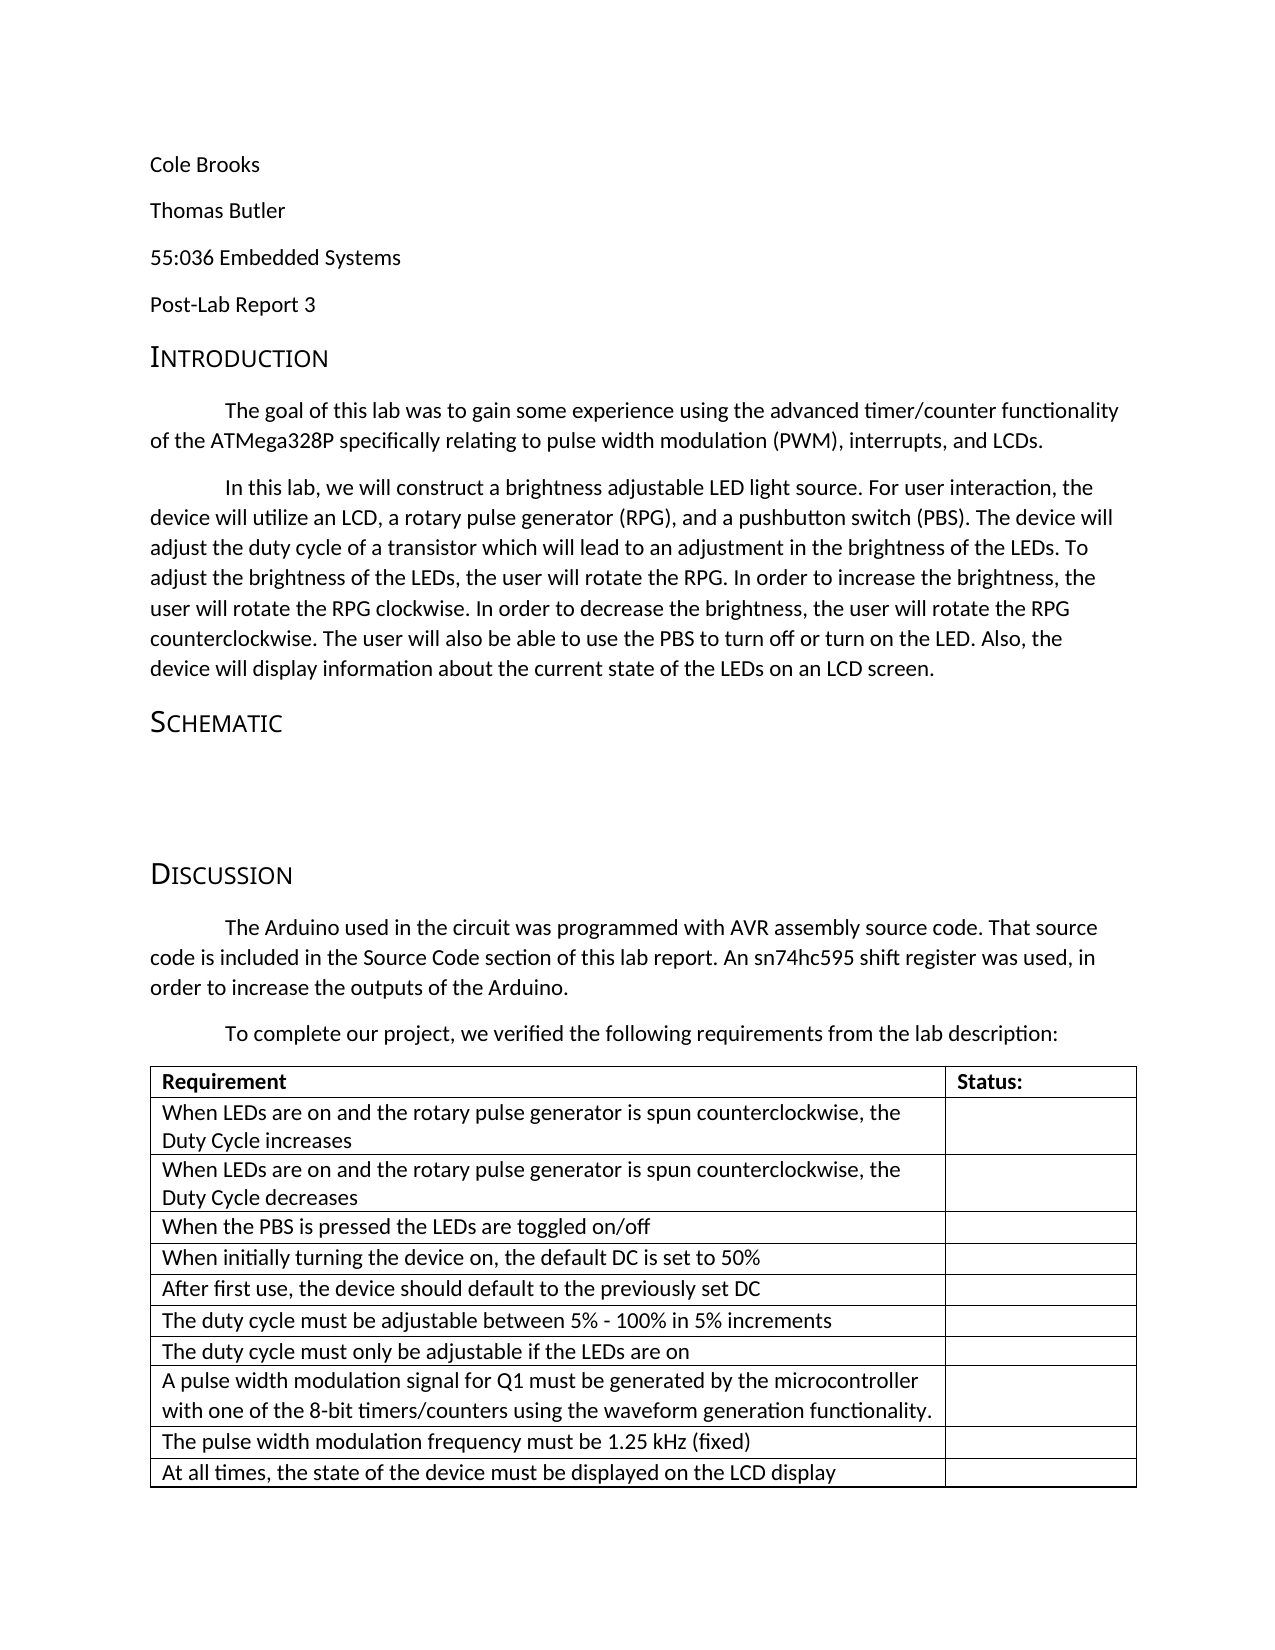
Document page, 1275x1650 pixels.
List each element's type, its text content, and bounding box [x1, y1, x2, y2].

table_cell [946, 1098, 1136, 1154]
table_cell The duty cycle must only be adjustable if the LEDs are on [151, 1337, 945, 1365]
table_header Status: [946, 1067, 1136, 1097]
table_cell [946, 1244, 1136, 1273]
table_cell [946, 1459, 1136, 1486]
text To complete our project, we verified the following requirements from the lab description: [150, 1019, 1125, 1047]
text Schematic [150, 701, 1125, 741]
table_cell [151, 1459, 945, 1486]
text In this lab, we will construct a brightness adjustable LED light source. For user interaction, the device will utilize an LCD, a rotary pulse generator (RPG), and a pushbutton switch (PBS). The device will adjust the duty cycle of a transistor which will lead to an adjustment in the brightness of the LEDs. To adjust the brightness of the LEDs, the user will rotate the RPG. In order to increase the brightness, the user will rotate the RPG clockwise. In order to decrease the brightness, the user will rotate the RPG counterclockwise. The user will also be able to use the PBS to turn off or turn on the LED. Also, the device will display information about the current state of the LEDs on an LCD screen. [150, 473, 1125, 682]
table_cell [946, 1337, 1136, 1365]
table_header Requirement [151, 1067, 945, 1097]
table_cell A pulse width modulation signal for Q1 must be generated by the microcontroller with one of the 8-bit timers/counters using the waveform generation functionality. [151, 1366, 945, 1426]
text Discussion [150, 853, 1125, 893]
text Thomas Butler [150, 197, 1125, 224]
table_cell The pulse width modulation frequency must be 1.25 kHz (fixed) [151, 1427, 945, 1457]
text Cole Brooks [150, 150, 1125, 178]
table_cell When LEDs are on and the rotary pulse generator is spun counterclockwise, the Duty Cycle decreases [151, 1155, 945, 1211]
table_cell [946, 1275, 1136, 1305]
table_cell [946, 1212, 1136, 1242]
table_cell [946, 1306, 1136, 1336]
text 55:036 Embedded Systems [150, 243, 1125, 271]
table_cell When the PBS is pressed the LEDs are toggled on/off [151, 1212, 945, 1242]
table_cell After first use, the device should default to the previously set DC [151, 1275, 945, 1305]
text Introduction [150, 336, 1125, 376]
table_cell When initially turning the device on, the default DC is set to 50% [151, 1244, 945, 1273]
table_cell [946, 1366, 1136, 1426]
text The Arduino used in the circuit was programmed with AVR assembly source code. That source code is included in the Source Code section of this lab report. An sn74hc595 shift register was used, in order to increase the outputs of the Arduino. [150, 913, 1125, 1001]
table_cell When LEDs are on and the rotary pulse generator is spun counterclockwise, the Duty Cycle increases [151, 1098, 945, 1154]
table_cell [946, 1427, 1136, 1457]
text Post-Lab Report 3 [150, 290, 1125, 318]
table_cell [946, 1155, 1136, 1211]
table_cell The duty cycle must be adjustable between 5% - 100% in 5% increments [151, 1306, 945, 1336]
text The goal of this lab was to gain some experience using the advanced timer/counter functionality of the ATMega328P specifically relating to pulse width modulation (PWM), interrupts, and LCDs. [150, 396, 1125, 454]
